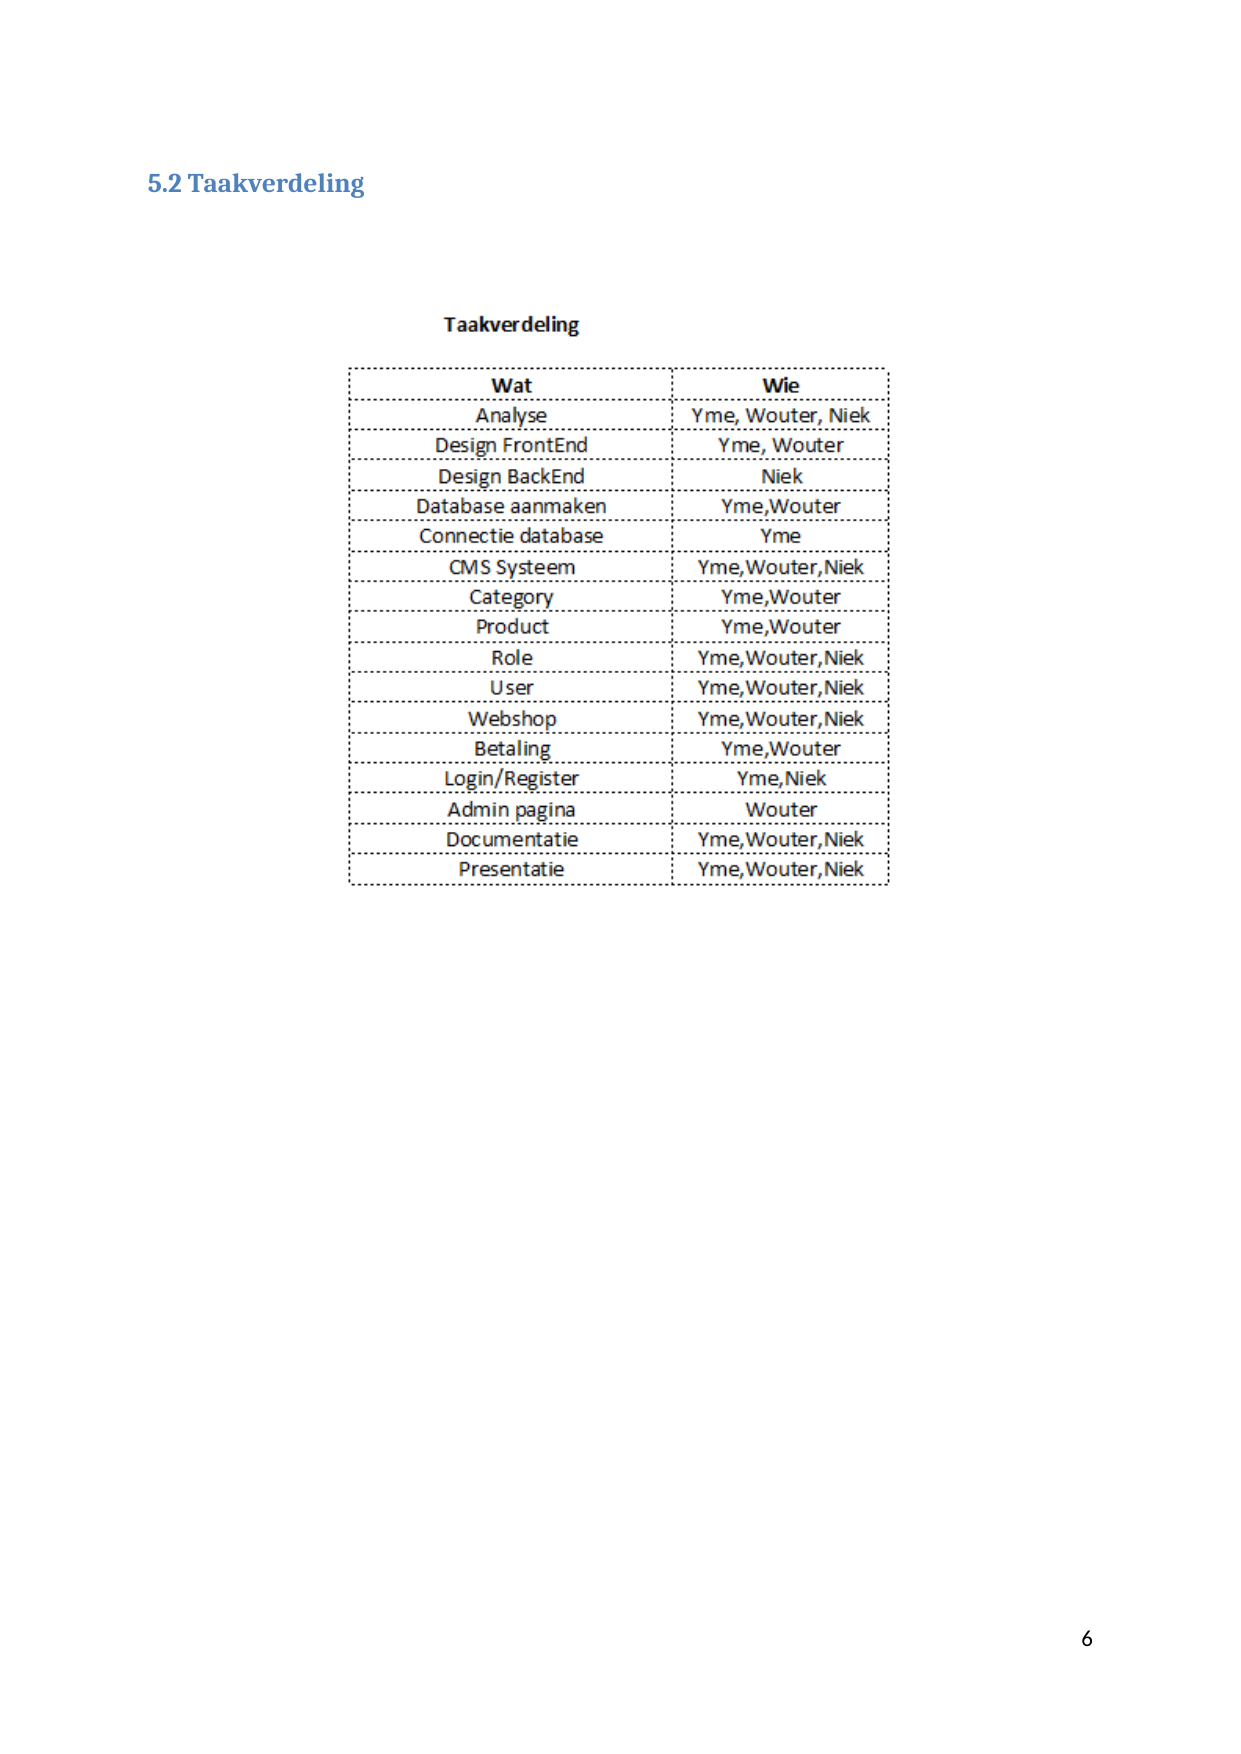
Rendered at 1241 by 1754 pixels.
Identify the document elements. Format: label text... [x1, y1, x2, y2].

picture [342, 310, 899, 892]
subtitle 5.2 Taakverdeling [148, 168, 1093, 199]
